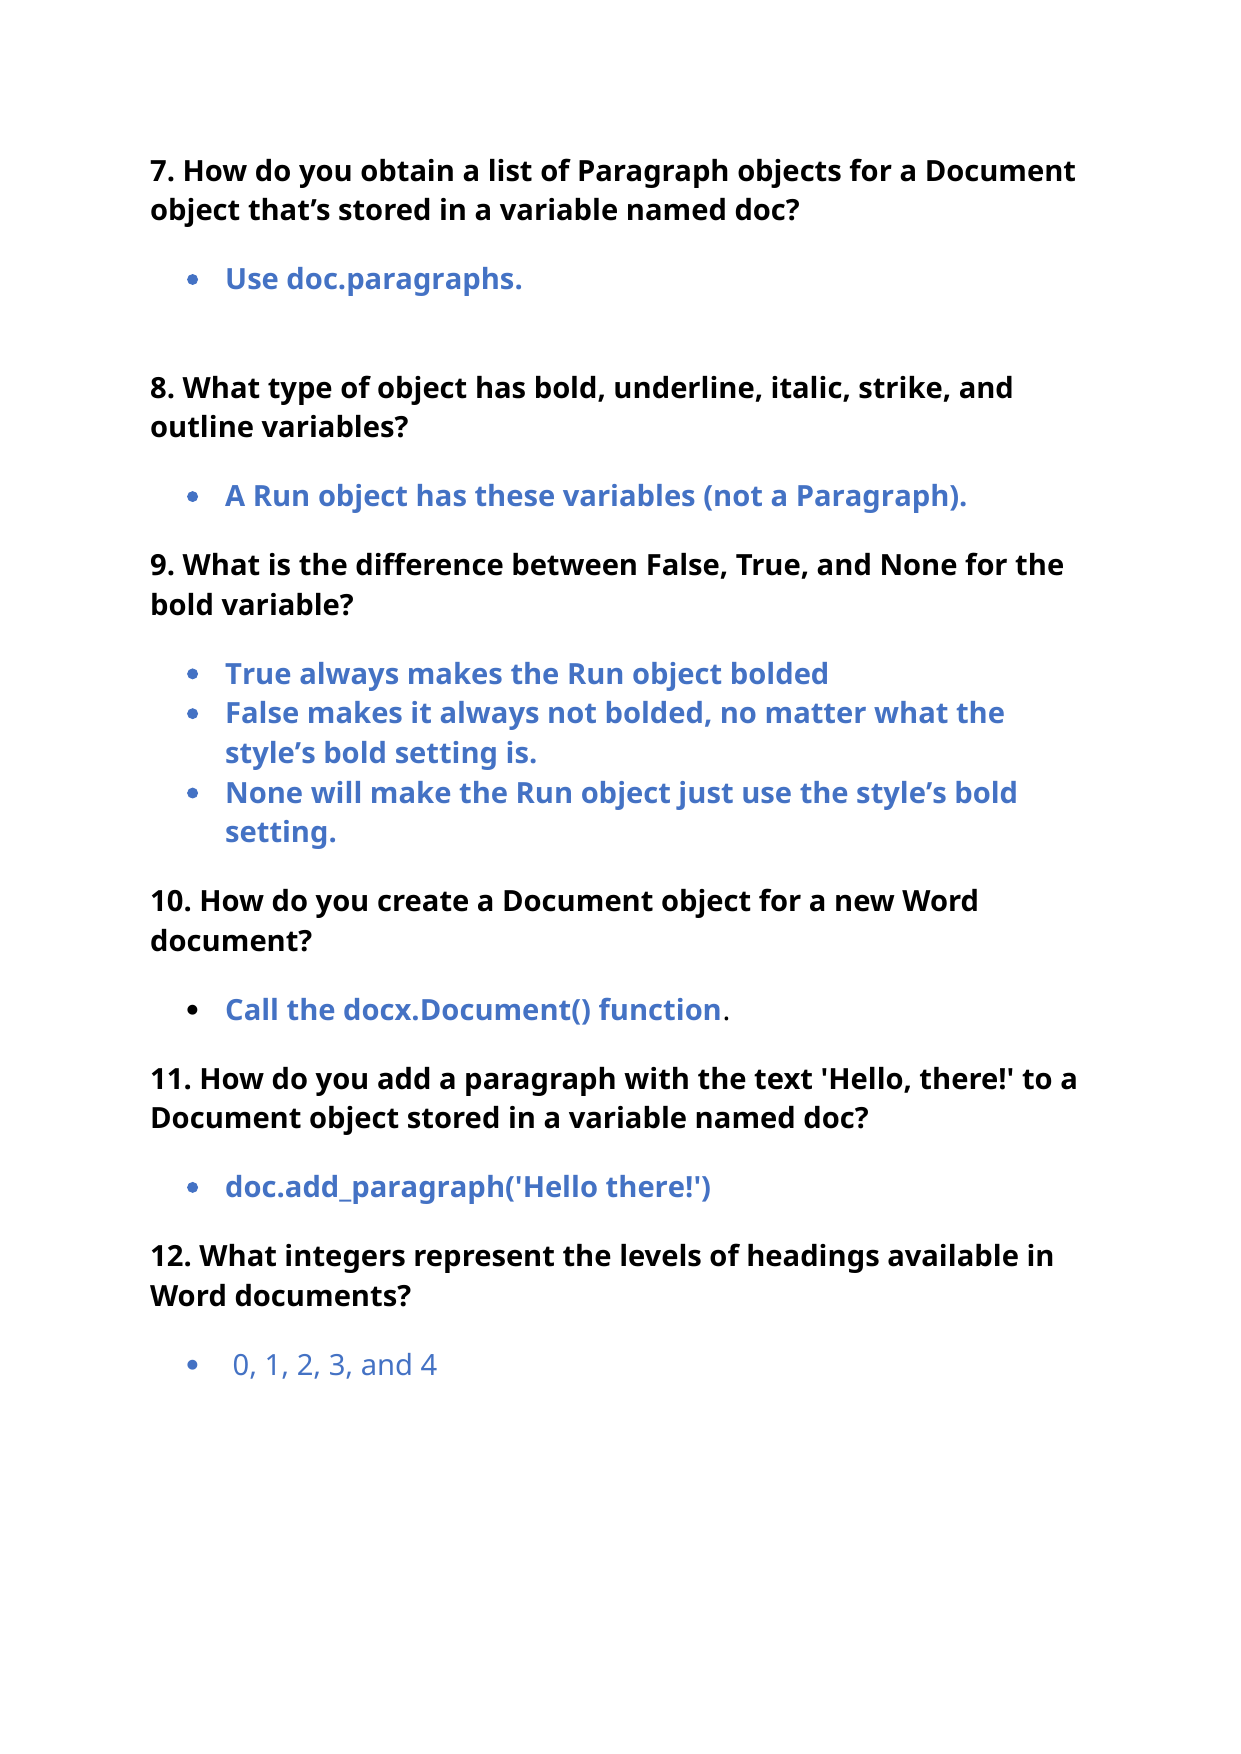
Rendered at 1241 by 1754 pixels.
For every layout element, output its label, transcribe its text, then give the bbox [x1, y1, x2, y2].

list Use doc.paragraphs. [187, 258, 1090, 298]
text 9. What is the difference between False, True, and None for the bold variable? [150, 544, 1090, 624]
list None will make the Run object just use the style’s bold setting. [187, 772, 1090, 851]
list doc.add_paragraph('Hello there!') [187, 1167, 1090, 1206]
list Call the docx.Document() function. [187, 989, 1090, 1029]
text 8. What type of object has bold, underline, italic, strike, and outline variables? [150, 367, 1090, 446]
list False makes it always not bolded, no matter what the style’s bold setting is. [187, 693, 1090, 772]
list 0, 1, 2, 3, and 4 [187, 1344, 1090, 1384]
text 10. How do you create a Document object for a new Word document? [150, 881, 1090, 960]
list A Run object has these variables (not a Paragraph). [187, 476, 1090, 515]
text 7. How do you obtain a list of Paragraph objects for a Document object that’s stored in a variable named doc? [150, 150, 1090, 229]
text 11. How do you add a paragraph with the text 'Hello, there!' to a Document object stored in a variable named doc? [150, 1058, 1090, 1137]
text 12. What integers represent the levels of headings available in Word documents? [150, 1235, 1090, 1315]
list True always makes the Run object bolded [187, 653, 1090, 693]
